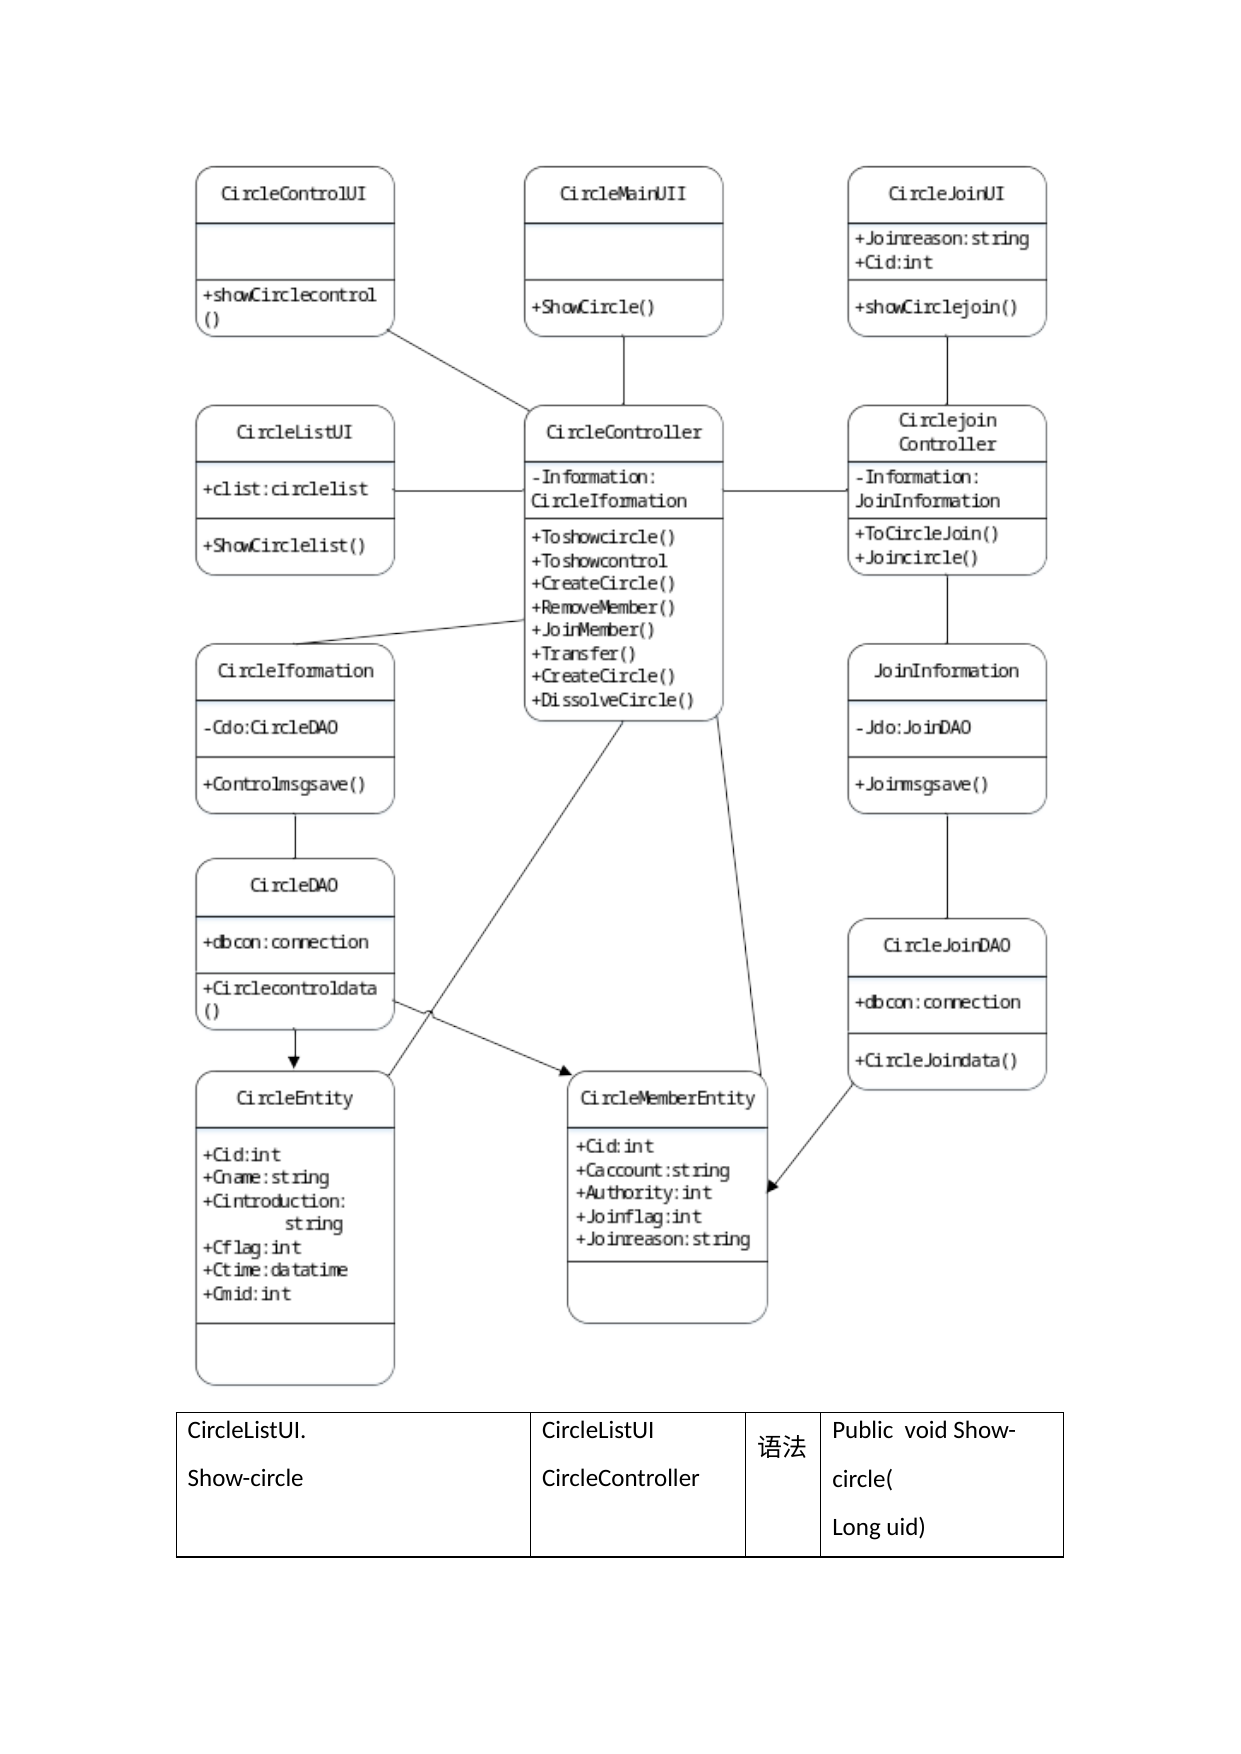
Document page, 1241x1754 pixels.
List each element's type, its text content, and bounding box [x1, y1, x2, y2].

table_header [177, 1413, 530, 1556]
table_header Public void Show-circle( Long uid) [821, 1413, 1063, 1556]
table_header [531, 1413, 745, 1556]
table_header 语法 [746, 1413, 820, 1556]
